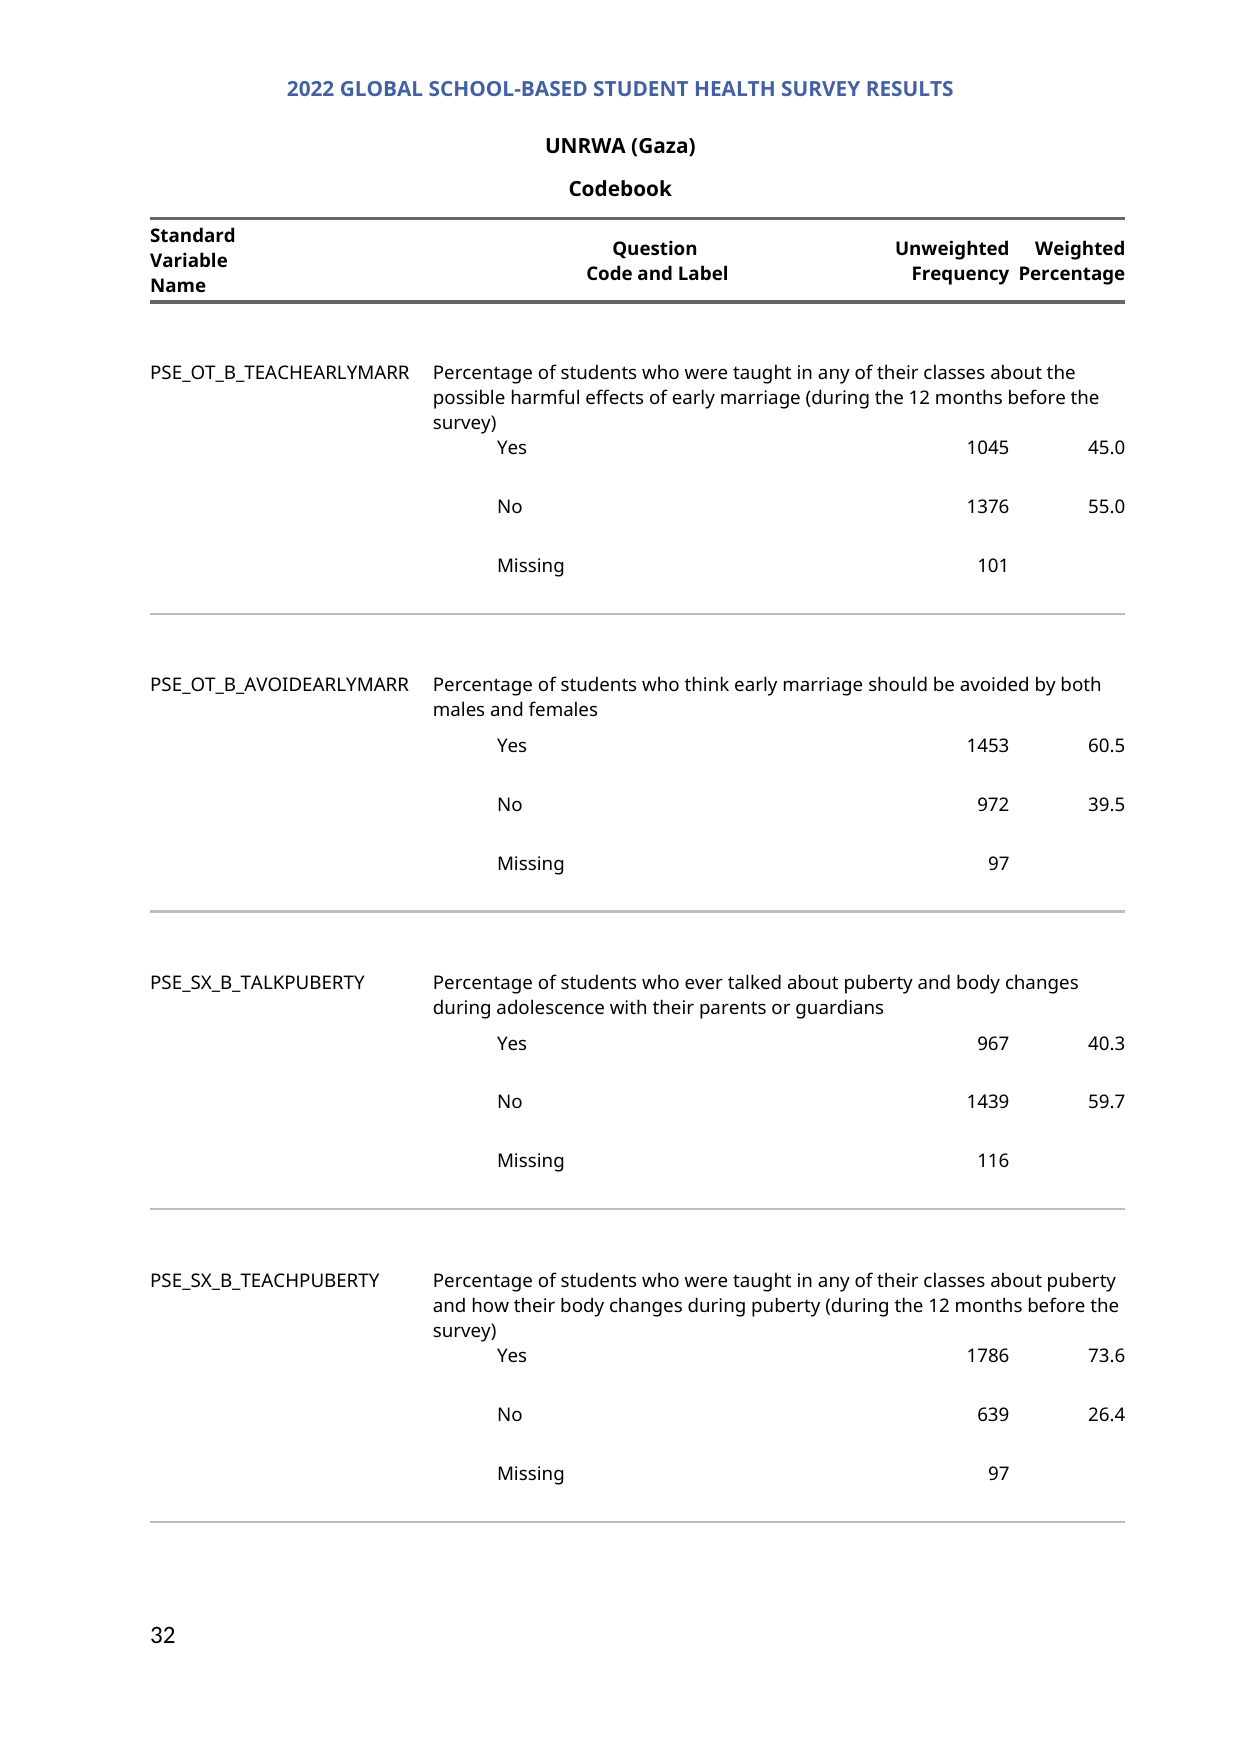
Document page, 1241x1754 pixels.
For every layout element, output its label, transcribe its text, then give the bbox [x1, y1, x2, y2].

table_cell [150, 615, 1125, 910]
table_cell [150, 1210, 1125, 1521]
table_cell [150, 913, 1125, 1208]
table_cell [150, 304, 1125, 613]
table_header Unweighted Frequency [882, 220, 1009, 300]
table_header Standard Variable Name [150, 220, 433, 300]
table_header Question Code and Label [433, 220, 882, 300]
table_header Weighted Percentage [1009, 220, 1125, 300]
